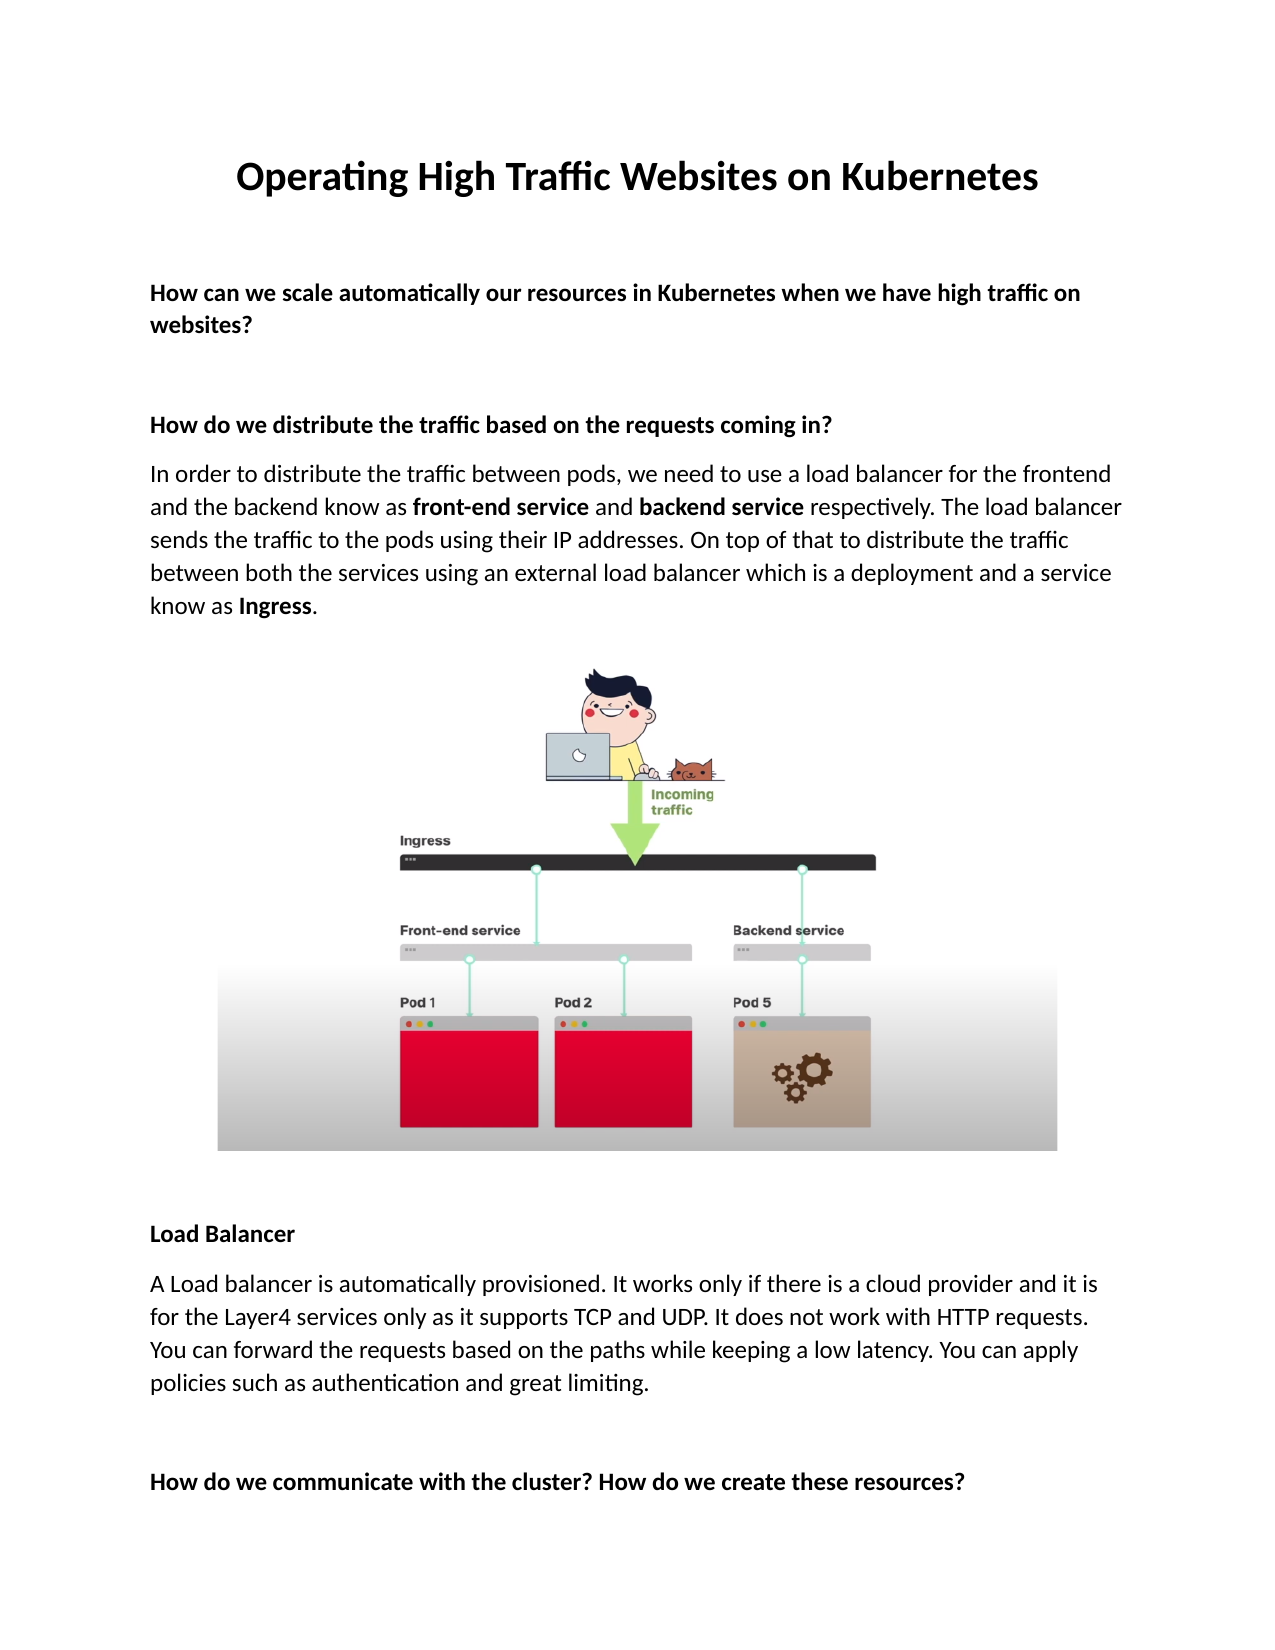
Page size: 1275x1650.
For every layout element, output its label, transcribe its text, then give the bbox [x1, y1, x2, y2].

text How do we communicate with the cluster? How do we create these resources? [150, 1466, 1125, 1497]
picture [217, 639, 1058, 1151]
text How do we distribute the traffic based on the requests coming in? [150, 409, 1125, 439]
text How can we scale automatically our resources in Kubernetes when we have high traffic on websites? [150, 277, 1125, 340]
text In order to distribute the traffic between pods, we need to use a load balancer for the frontend and the backend know as front-end service and backend service respectively. The load balancer sends the traffic to the pods using their IP addresses. On top of that to distribute the traffic between both the services using an external load balancer which is a deployment and a service know as Ingress. [150, 458, 1125, 621]
text Operating High Traffic Websites on Kubernetes [150, 150, 1125, 201]
text Load Balancer [150, 1219, 1125, 1249]
text A Load balancer is automatically provisioned. It works only if there is a cloud provider and it is for the Layer4 services only as it supports TCP and UDP. It does not work with HTTP requests. You can forward the requests based on the paths while keeping a low latency. You can apply policies such as authentication and great limiting. [150, 1268, 1125, 1397]
